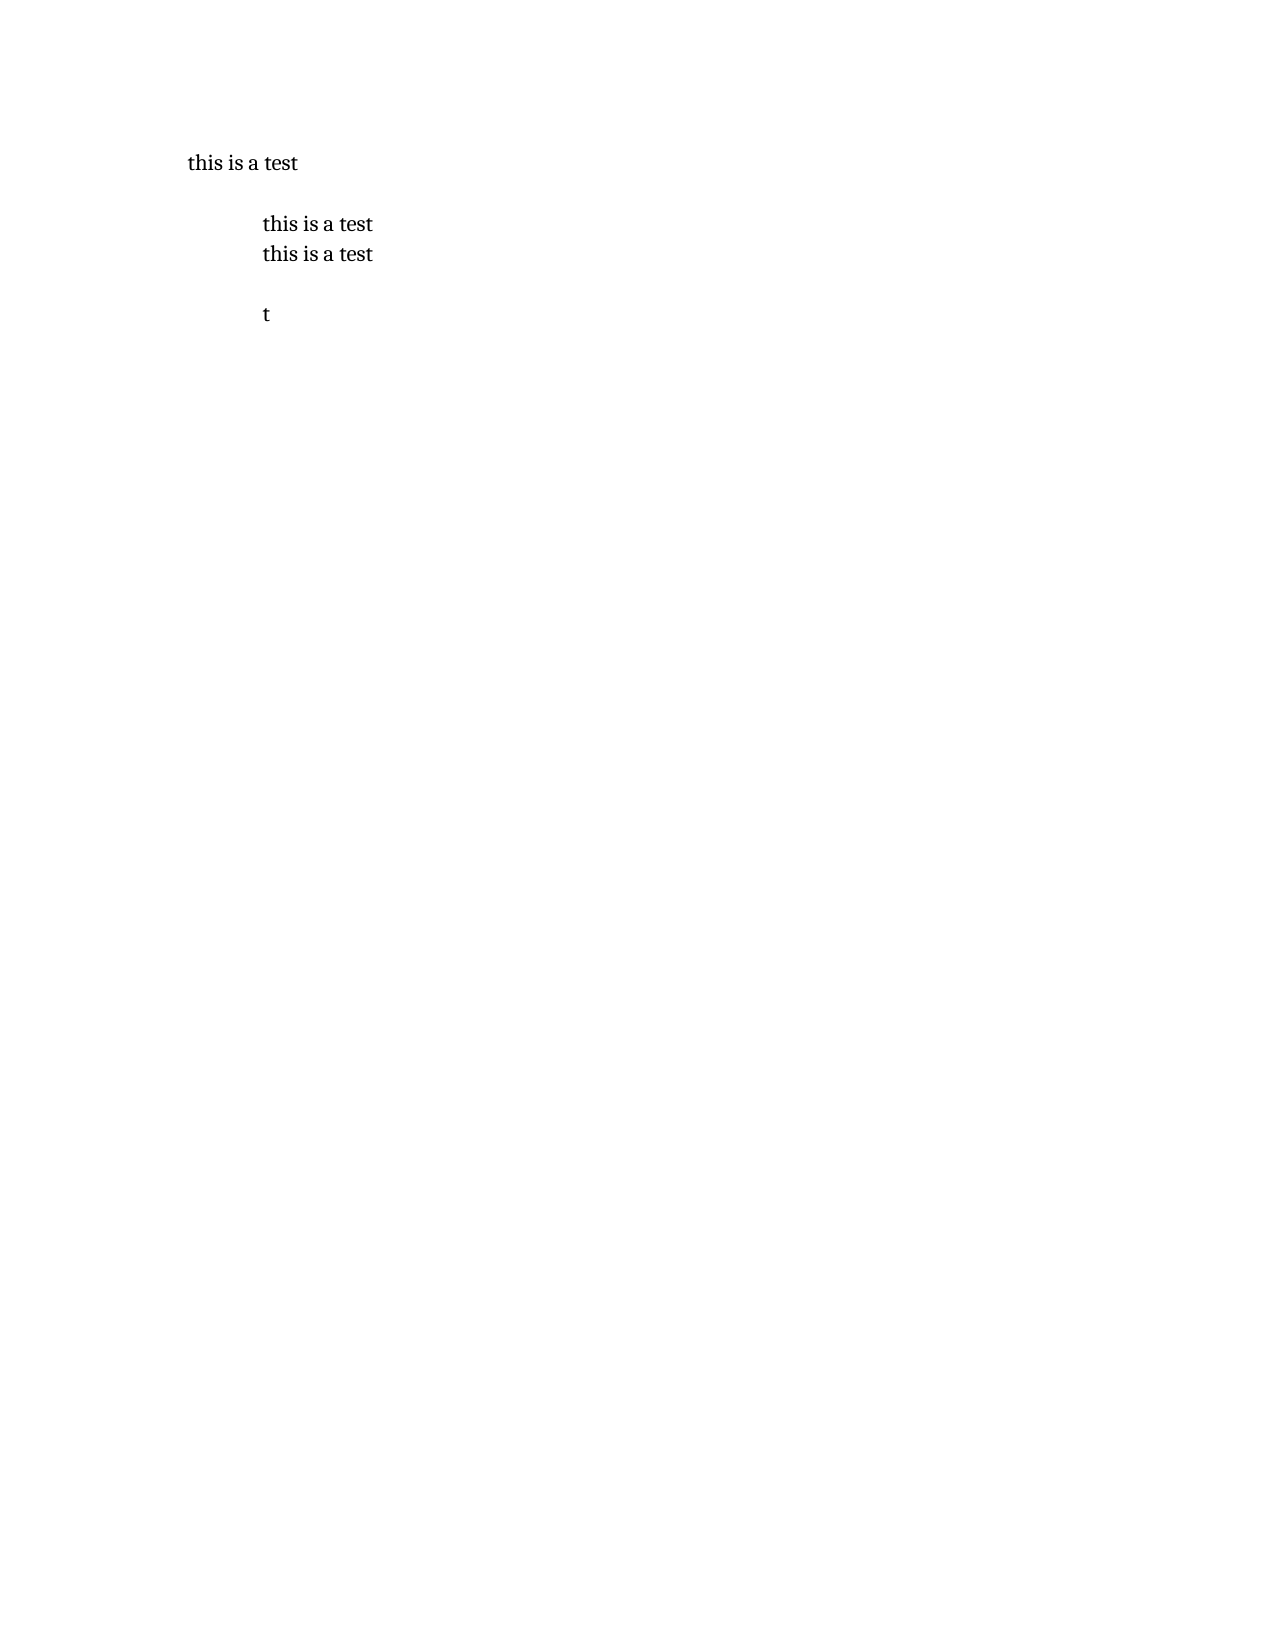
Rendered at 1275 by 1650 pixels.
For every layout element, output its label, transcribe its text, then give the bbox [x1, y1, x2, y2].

text this is a test this is a test this is a test t [187, 150, 1087, 327]
